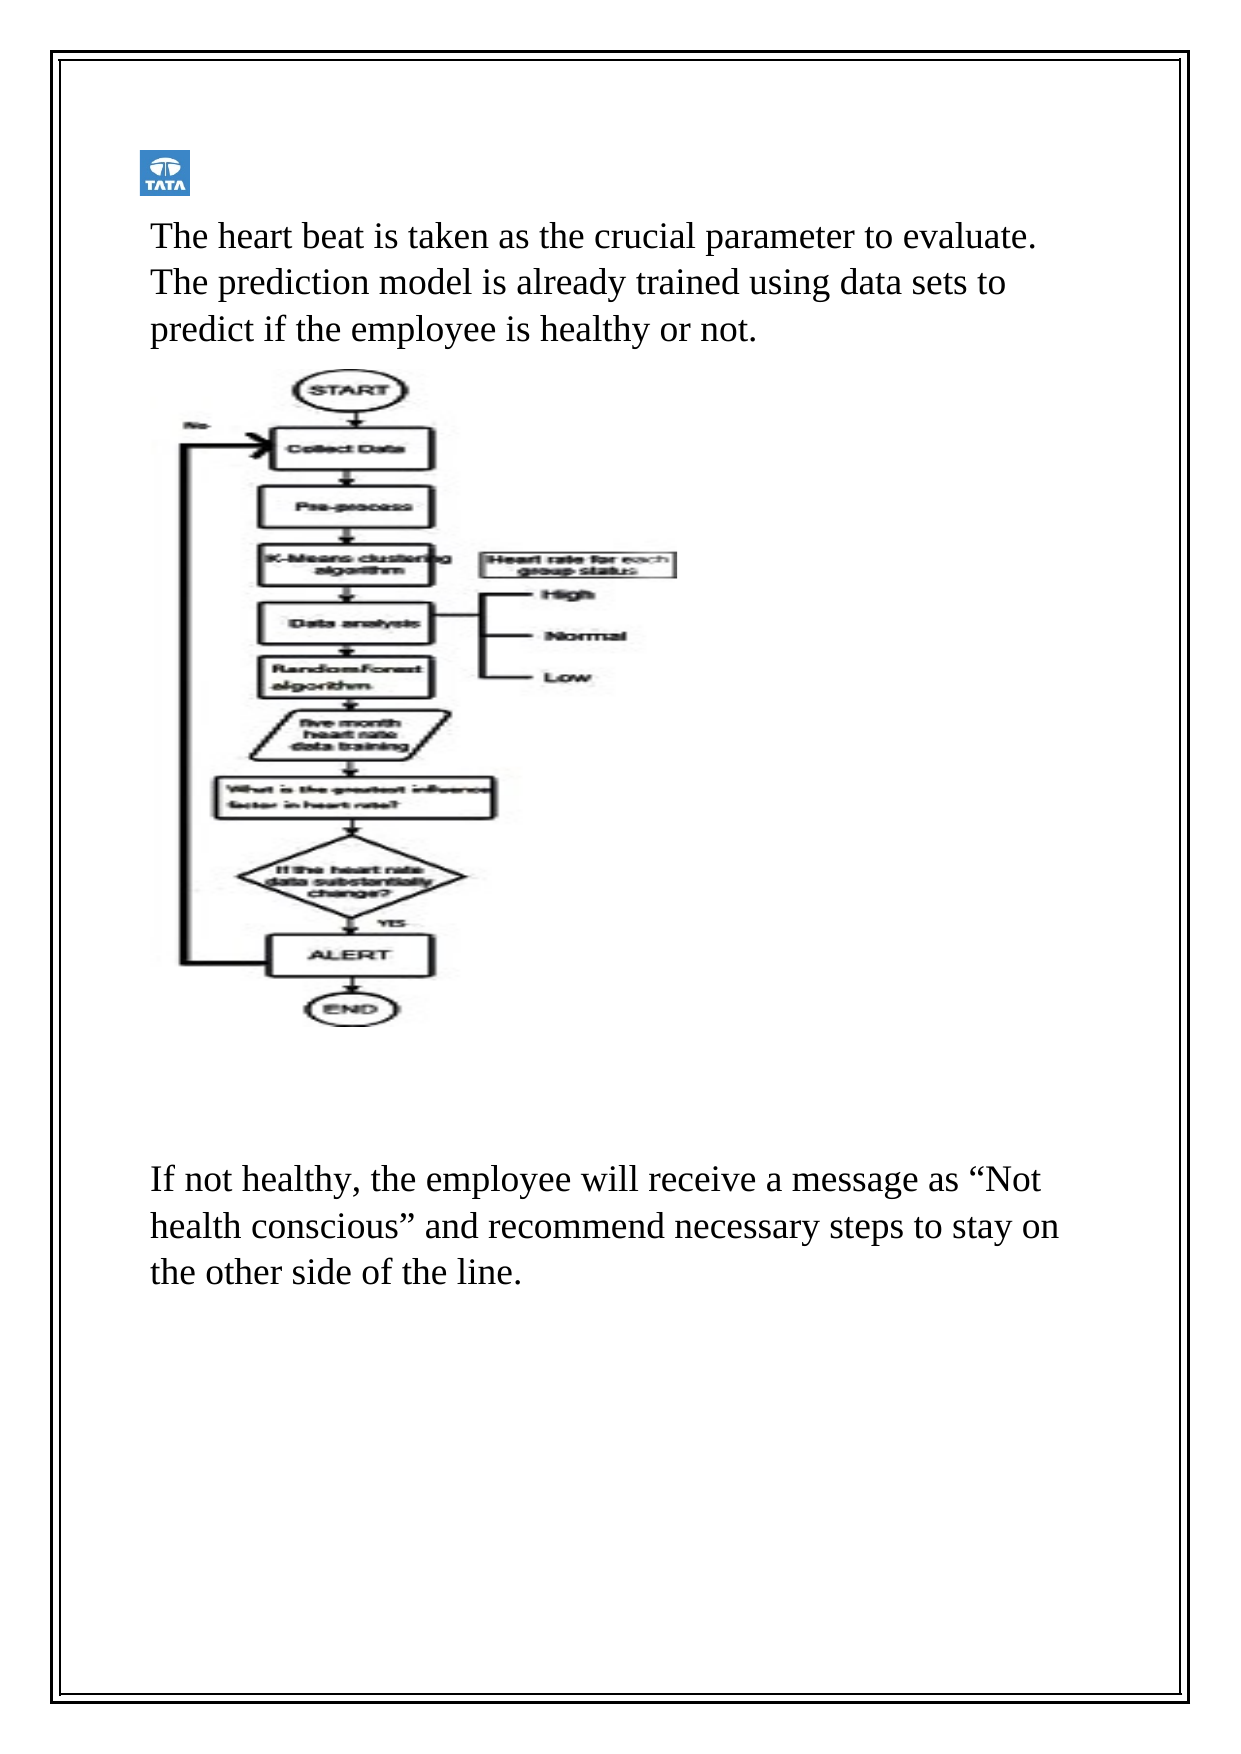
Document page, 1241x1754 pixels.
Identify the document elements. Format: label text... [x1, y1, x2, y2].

picture [150, 369, 678, 1027]
text If not healthy, the employee will receive a message as “Not health conscious” and recommend necessary steps to stay on the other side of the line. [150, 1157, 1090, 1293]
picture [139, 150, 190, 196]
text The heart beat is taken as the crucial parameter to evaluate. The prediction model is already trained using data sets to predict if the employee is healthy or not. [150, 213, 1090, 349]
